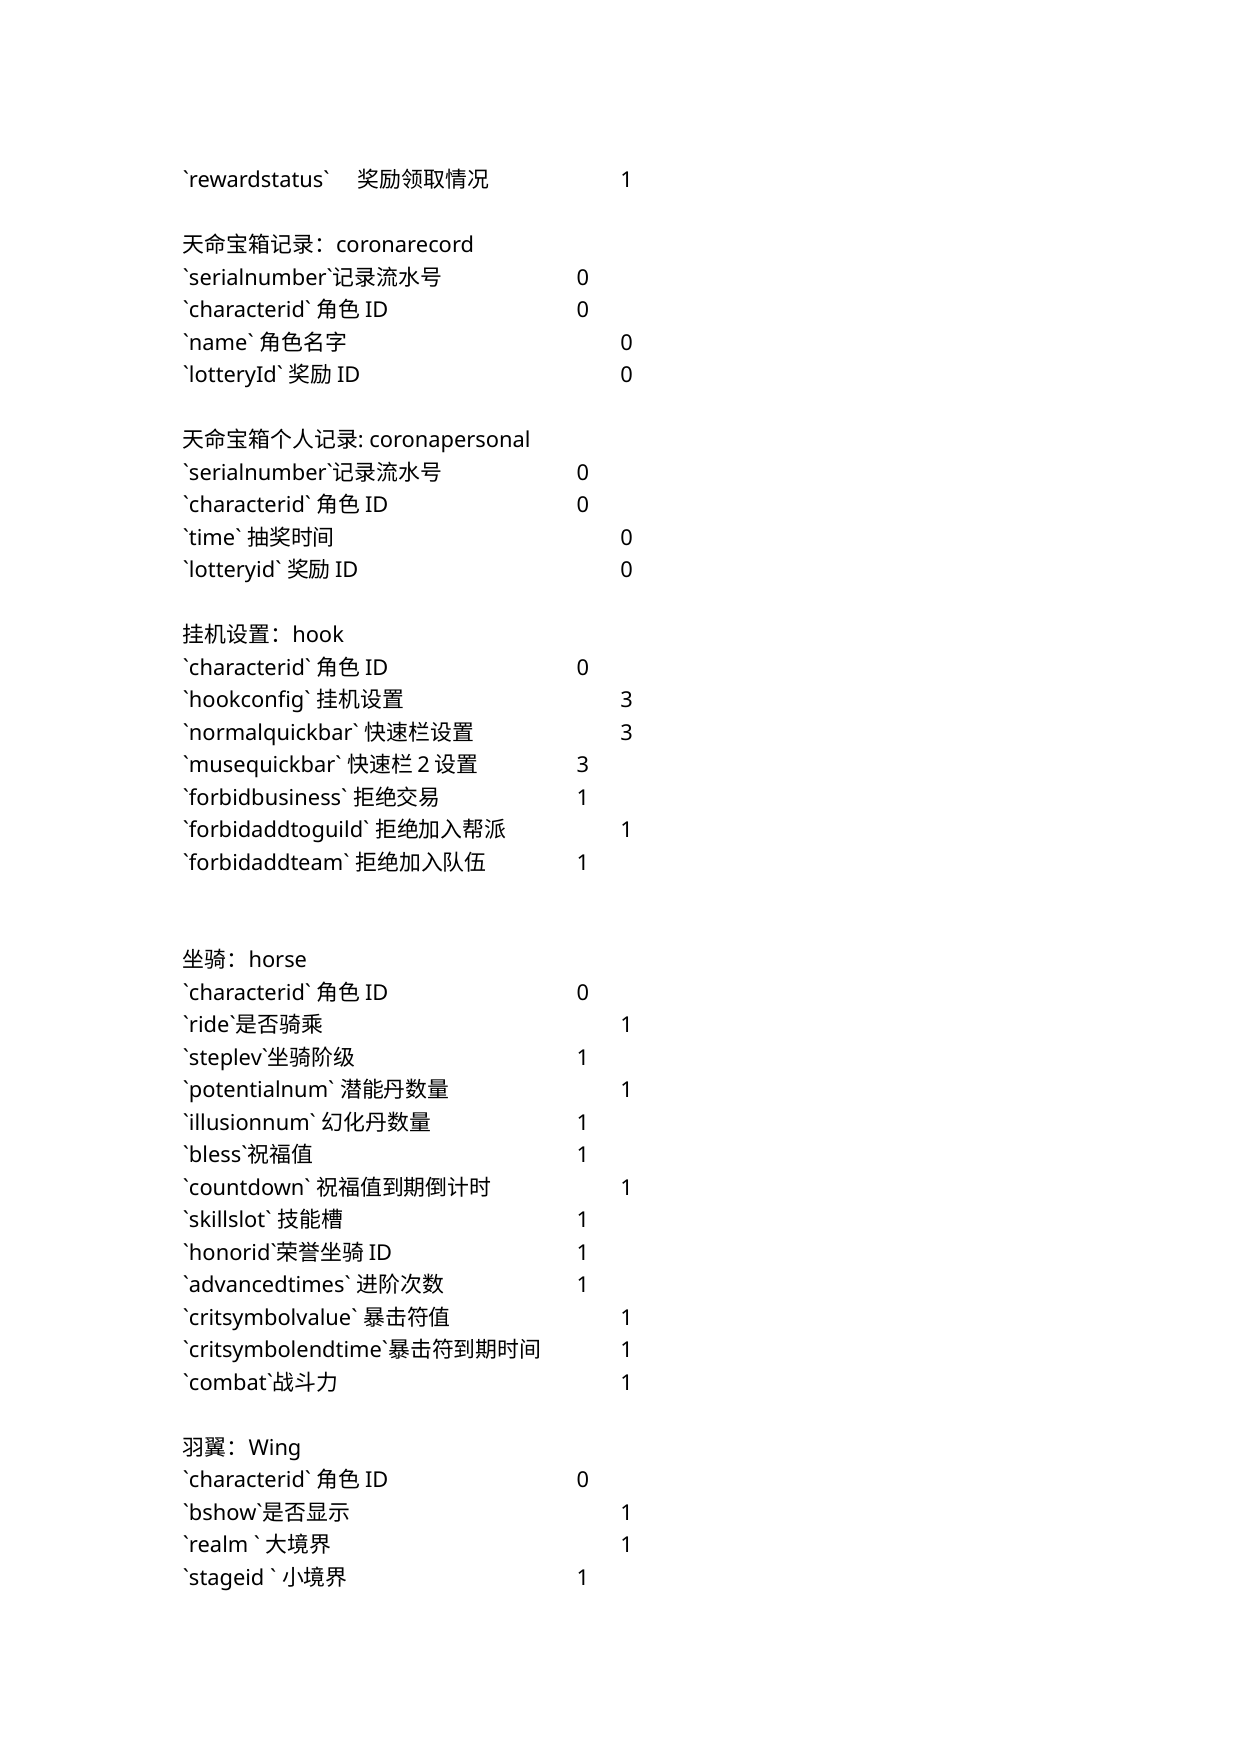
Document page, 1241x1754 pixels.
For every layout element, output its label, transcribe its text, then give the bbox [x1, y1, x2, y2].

text `illusionnum` 幻化丹数量 1 [183, 1104, 1058, 1137]
text `hookconfig` 挂机设置 3 [183, 682, 1058, 714]
text `serialnumber`记录流水号 0 [183, 454, 1058, 487]
text `characterid` 角色ID 0 [183, 974, 1058, 1007]
text 坐骑：horse [183, 942, 1058, 974]
text 挂机设置：hook [183, 617, 1058, 649]
text `bless`祝福值 1 [183, 1137, 1058, 1169]
text `ride`是否骑乘 1 [183, 1007, 1058, 1039]
text `lotteryid` 奖励ID 0 [183, 552, 1058, 584]
text `characterid` 角色ID 0 [183, 292, 1058, 324]
text `stageid ` 小境界 1 [183, 1559, 1058, 1592]
text `steplev`坐骑阶级 1 [183, 1039, 1058, 1072]
text `time` 抽奖时间 0 [183, 519, 1058, 552]
text `critsymbolvalue` 暴击符值 1 [183, 1299, 1058, 1332]
text `advancedtimes` 进阶次数 1 [183, 1267, 1058, 1299]
text `critsymbolendtime`暴击符到期时间 1 [183, 1332, 1058, 1364]
text `rewardstatus` 奖励领取情况 1 [183, 162, 1058, 194]
text `lotteryId` 奖励ID 0 [183, 357, 1058, 389]
text `musequickbar` 快速栏2设置 3 [183, 747, 1058, 779]
text `serialnumber`记录流水号 0 [183, 259, 1058, 292]
text `potentialnum` 潜能丹数量 1 [183, 1072, 1058, 1104]
text `skillslot` 技能槽 1 [183, 1202, 1058, 1234]
text 天命宝箱记录：coronarecord [183, 227, 1058, 259]
text `forbidaddtoguild` 拒绝加入帮派 1 [183, 812, 1058, 844]
text `characterid` 角色ID 0 [183, 1462, 1058, 1494]
text `forbidaddteam` 拒绝加入队伍 1 [183, 844, 1058, 877]
text `realm ` 大境界 1 [183, 1527, 1058, 1559]
text `normalquickbar` 快速栏设置 3 [183, 714, 1058, 747]
text 天命宝箱个人记录: coronapersonal [183, 422, 1058, 454]
text `forbidbusiness` 拒绝交易 1 [183, 779, 1058, 812]
text 羽翼：Wing [183, 1429, 1058, 1462]
text `name` 角色名字 0 [183, 324, 1058, 357]
text `bshow`是否显示 1 [183, 1494, 1058, 1527]
text `characterid` 角色ID 0 [183, 487, 1058, 519]
text `characterid` 角色ID 0 [183, 649, 1058, 682]
text `honorid`荣誉坐骑ID 1 [183, 1234, 1058, 1267]
text `countdown` 祝福值到期倒计时 1 [183, 1169, 1058, 1202]
text `combat`战斗力 1 [183, 1364, 1058, 1397]
